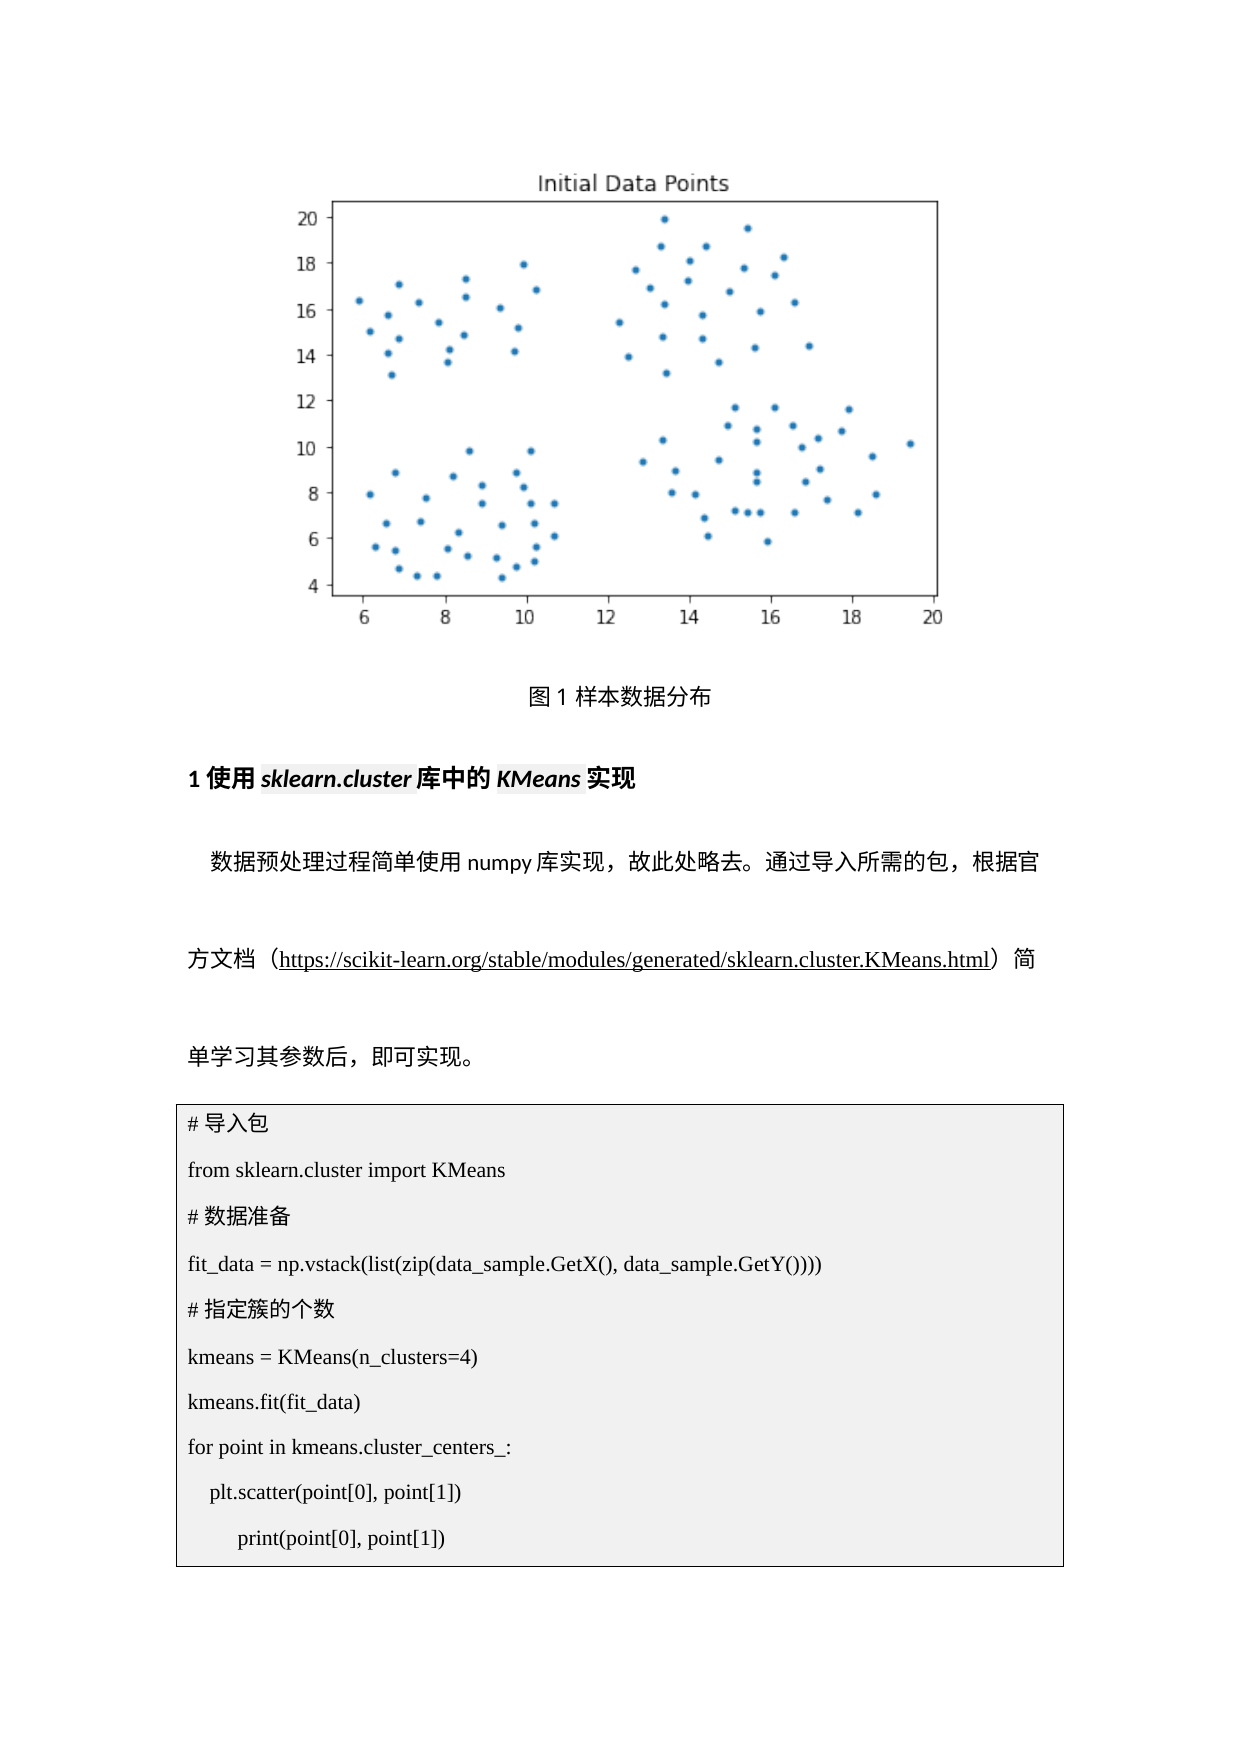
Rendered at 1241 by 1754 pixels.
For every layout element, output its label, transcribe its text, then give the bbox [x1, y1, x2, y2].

text 图1 样本数据分布 [187, 663, 1053, 728]
text 数据预处理过程简单使用numpy库实现，故此处略去。通过导入所需的包，根据官方文档（https://scikit-learn.org/stable/modules/generated/sklearn.cluster.KMeans.html）简单学习其参数后，即可实现。 [187, 828, 1053, 1088]
picture [283, 162, 957, 639]
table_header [177, 1105, 1063, 1566]
text 1 使用sklearn.cluster库中的KMeans实现 [187, 744, 1053, 809]
